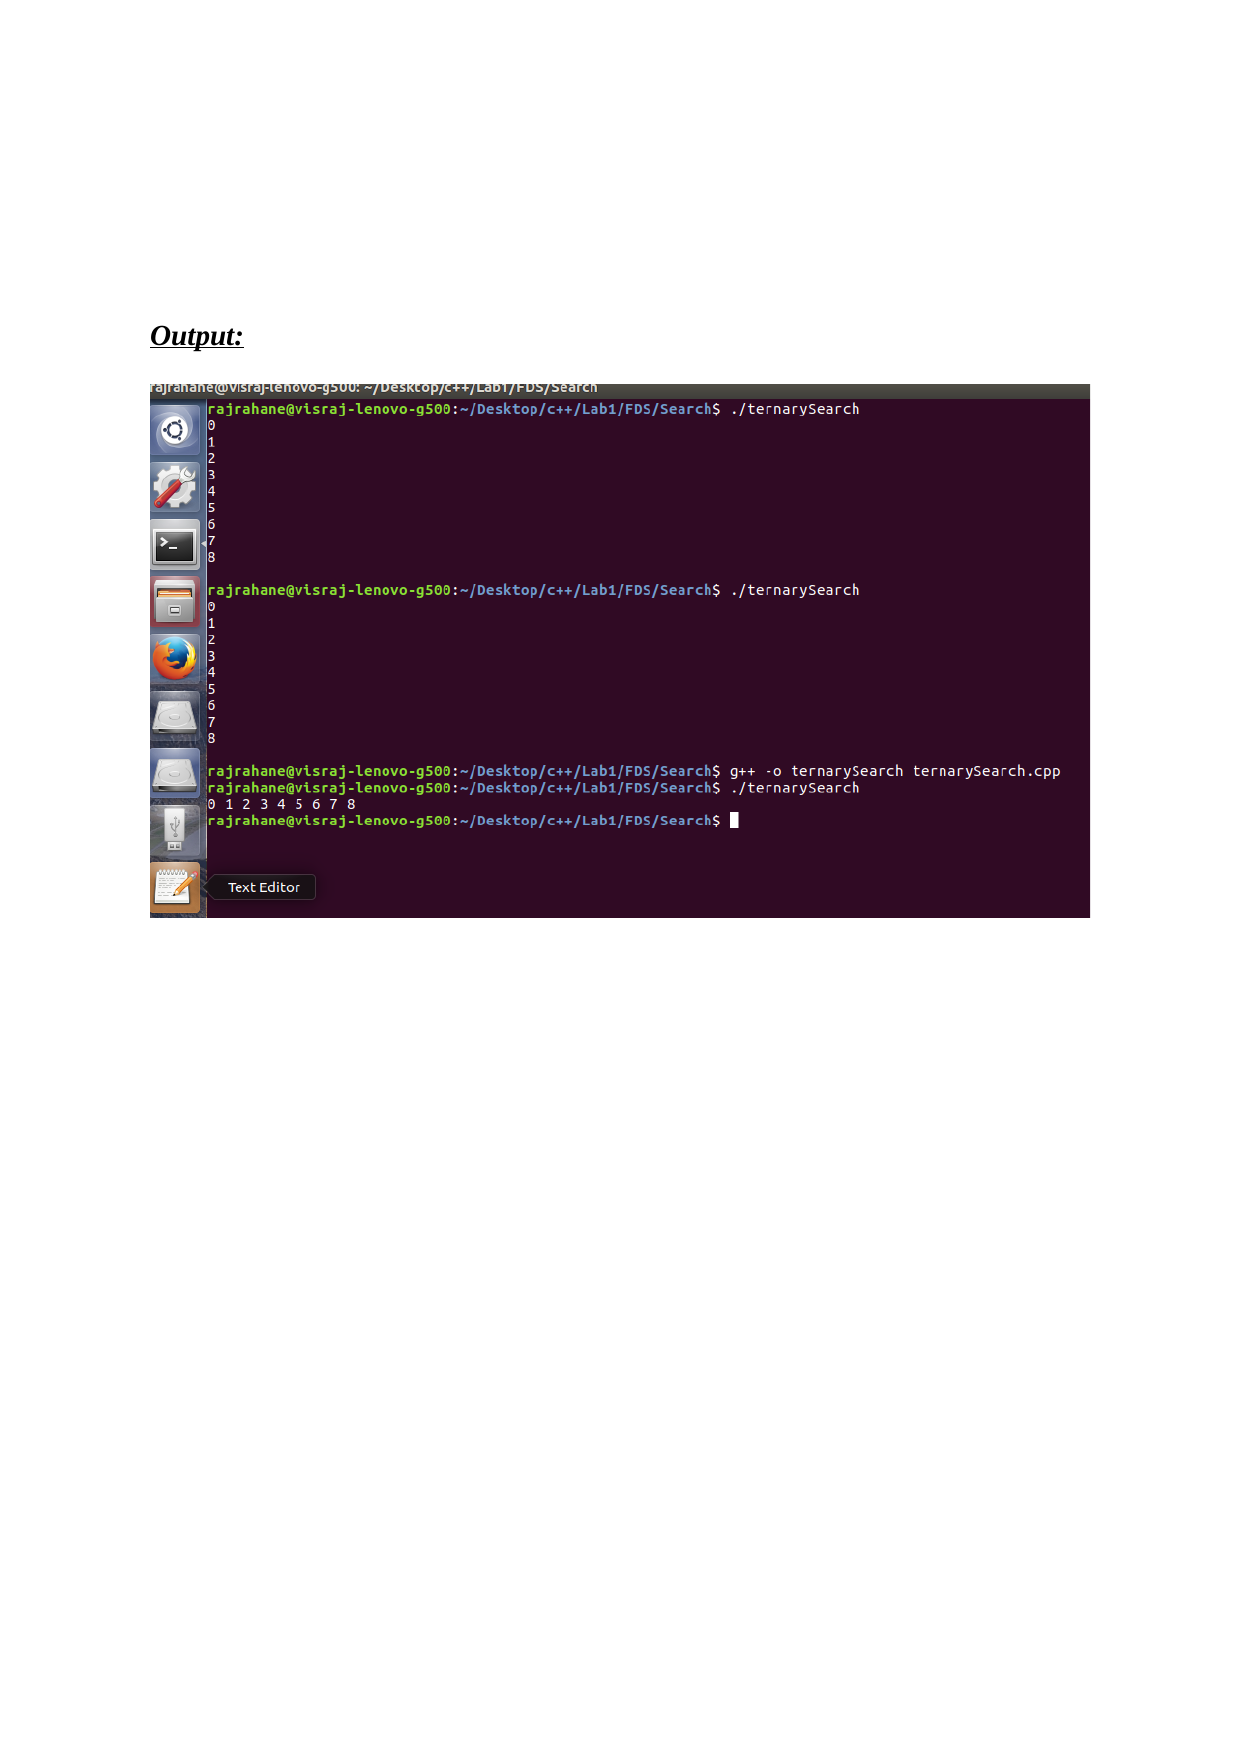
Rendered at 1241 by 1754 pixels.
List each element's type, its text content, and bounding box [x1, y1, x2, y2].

picture [150, 384, 1091, 918]
text Output: [150, 318, 1090, 351]
